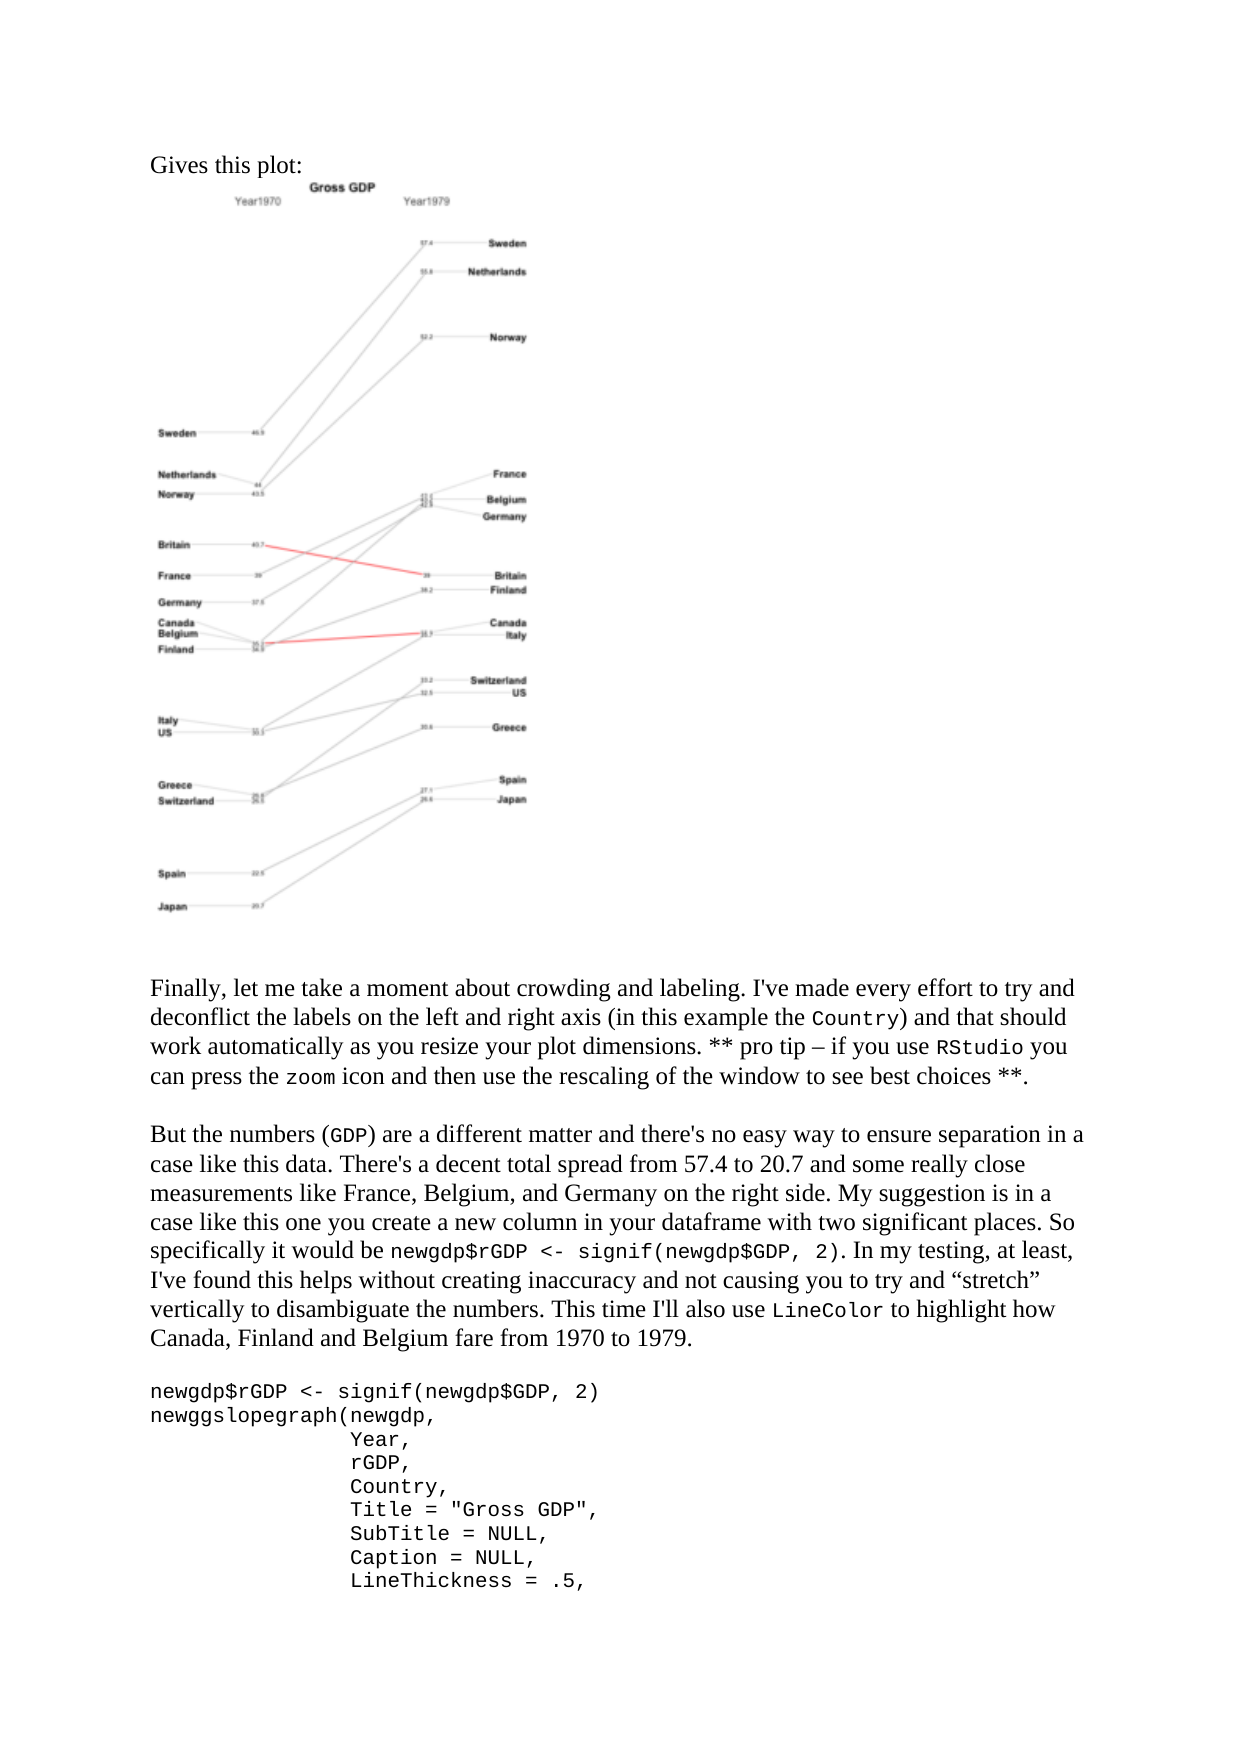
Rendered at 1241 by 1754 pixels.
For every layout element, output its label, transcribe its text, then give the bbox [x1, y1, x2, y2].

text rGDP, [150, 1452, 1090, 1476]
text Country, [150, 1476, 1090, 1499]
text Title = "Gross GDP", [150, 1499, 1090, 1523]
text newggslopegraph(newgdp, [150, 1405, 1090, 1428]
text newgdp$rGDP <- signif(newgdp$GDP, 2) [150, 1381, 1090, 1405]
text LineThickness = .5, [150, 1570, 1090, 1594]
picture [150, 178, 533, 944]
text Finally, let me take a moment about crowding and labeling. I've made every effort to try and deconflict the labels on the left and right axis (in this example the Country) and that should work automatically as you resize your plot dimensions. ** pro tip – if you use RStudio you can press the zoom icon and then use the rescaling of the window to see best choices **. [150, 973, 1090, 1090]
text Caption = NULL, [150, 1547, 1090, 1570]
text But the numbers (GDP) are a different matter and there's no easy way to ensure separation in a case like this data. There's a decent total spread from 57.4 to 20.7 and some really close measurements like France, Belgium, and Germany on the right side. My suggestion is in a case like this one you create a new column in your dataframe with two significant places. So specifically it would be newgdp$rGDP <- signif(newgdp$GDP, 2). In my testing, at least, I've found this helps without creating inaccuracy and not causing you to try and “stretch” vertically to disambiguate the numbers. This time I'll also use LineColor to highlight how Canada, Finland and Belgium fare from 1970 to 1979. [150, 1119, 1090, 1352]
text Year, [150, 1428, 1090, 1452]
text SubTitle = NULL, [150, 1523, 1090, 1547]
